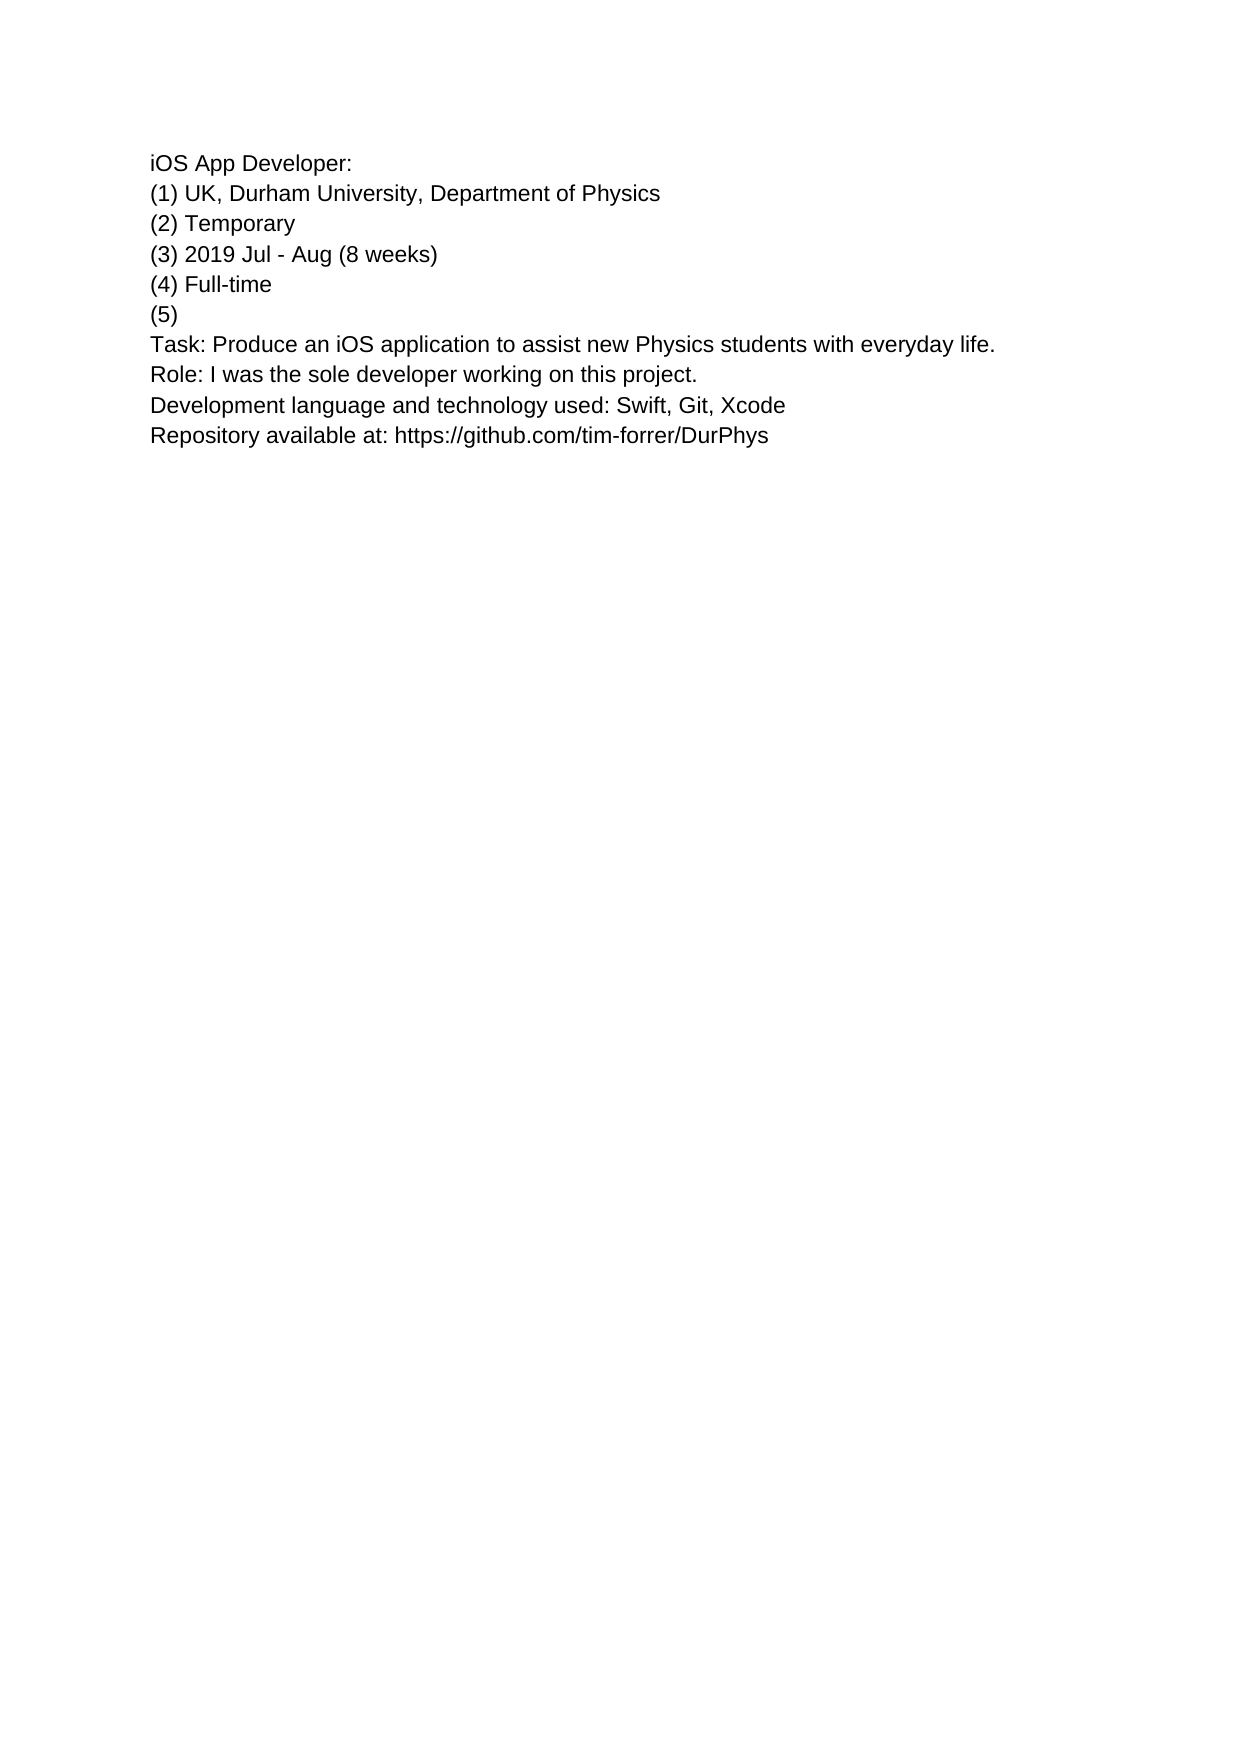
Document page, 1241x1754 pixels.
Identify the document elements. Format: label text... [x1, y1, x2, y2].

text (3) 2019 Jul - Aug (8 weeks) [150, 241, 1090, 267]
text (4) Full-time [150, 271, 1090, 297]
text (1) UK, Durham University, Department of Physics [150, 180, 1090, 207]
text Development language and technology used: Swift, Git, Xcode [150, 392, 1090, 418]
text Role: I was the sole developer working on this project. [150, 361, 1090, 388]
text iOS App Developer: [150, 150, 1090, 176]
text (5) [150, 301, 1090, 327]
text (2) Temporary [150, 210, 1090, 237]
text Repository available at: https://github.com/tim-forrer/DurPhys [150, 422, 1090, 448]
text Task: Produce an iOS application to assist new Physics students with everyday life. [150, 331, 1090, 358]
